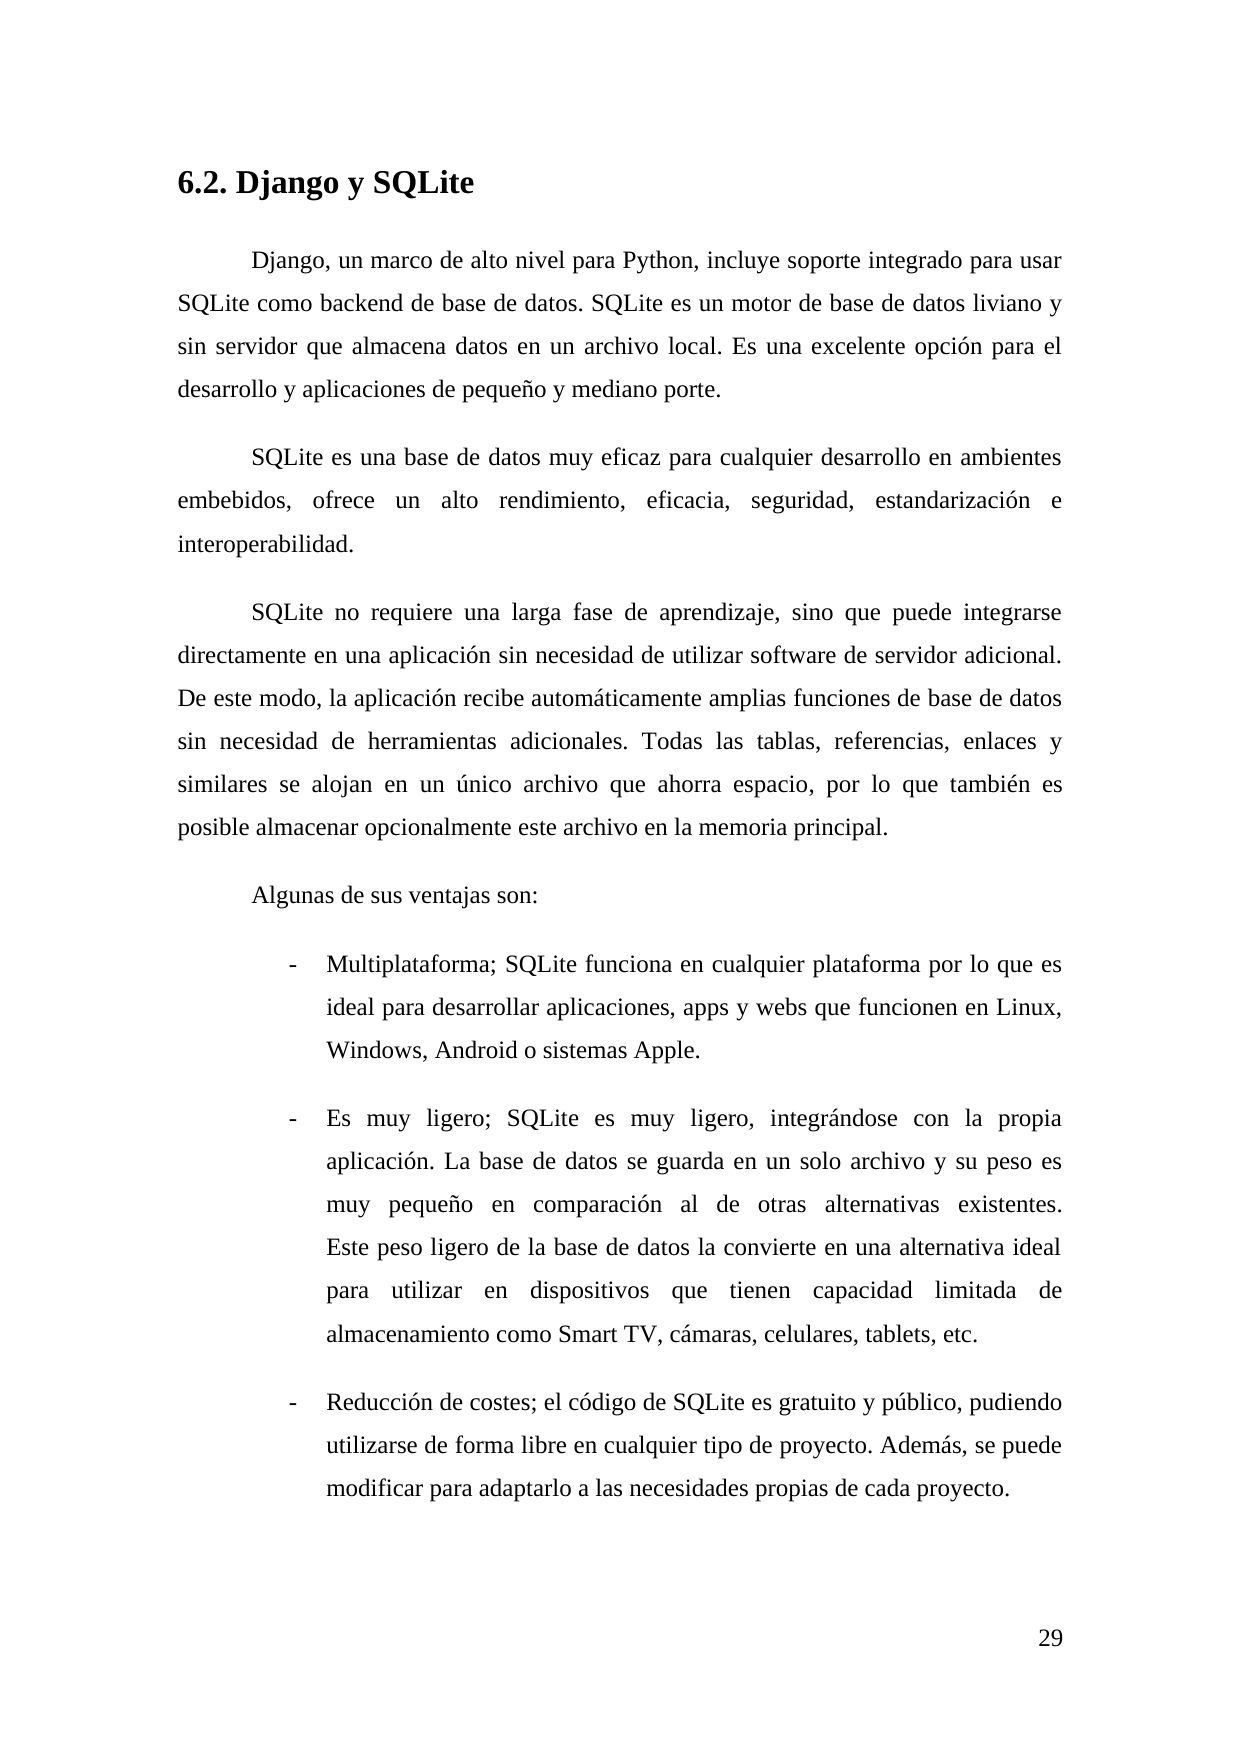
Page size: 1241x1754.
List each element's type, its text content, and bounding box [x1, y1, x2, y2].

list Reducción de costes; el código de SQLite es gratuito y público, pudiendo utilizarse de forma libre en cualquier tipo de proyecto. Además, se puede modificar para adaptarlo a las necesidades propias de cada proyecto. [288, 1387, 1063, 1502]
text Django, un marco de alto nivel para Python, incluye soporte integrado para usar SQLite como backend de base de datos. SQLite es un motor de base de datos liviano y sin servidor que almacena datos en un archivo local. Es una excelente opción para el desarrollo y aplicaciones de pequeño y mediano porte. [177, 245, 1063, 403]
text 6.2. Django y SQLite [177, 162, 1063, 201]
list Multiplataforma; SQLite funciona en cualquier plataforma por lo que es ideal para desarrollar aplicaciones, apps y webs que funcionen en Linux, Windows, Android o sistemas Apple. [288, 949, 1063, 1064]
text Algunas de sus ventajas son: [177, 881, 1063, 909]
text SQLite es una base de datos muy eficaz para cualquier desarrollo en ambientes embebidos, ofrece un alto rendimiento, eficacia, seguridad, estandarización e interoperabilidad. [177, 442, 1063, 557]
text SQLite no requiere una larga fase de aprendizaje, sino que puede integrarse directamente en una aplicación sin necesidad de utilizar software de servidor adicional. De este modo, la aplicación recibe automáticamente amplias funciones de base de datos sin necesidad de herramientas adicionales. Todas las tablas, referencias, enlaces y similares se alojan en un único archivo que ahorra espacio, por lo que también es posible almacenar opcionalmente este archivo en la memoria principal. [177, 597, 1063, 841]
list Es muy ligero; SQLite es muy ligero, integrándose con la propia aplicación. La base de datos se guarda en un solo archivo y su peso es muy pequeño en comparación al de otras alternativas existentes. Este peso ligero de la base de datos la convierte en una alternativa ideal para utilizar en dispositivos que tienen capacidad limitada de almacenamiento como Smart TV, cámaras, celulares, tablets, etc. [288, 1103, 1063, 1347]
